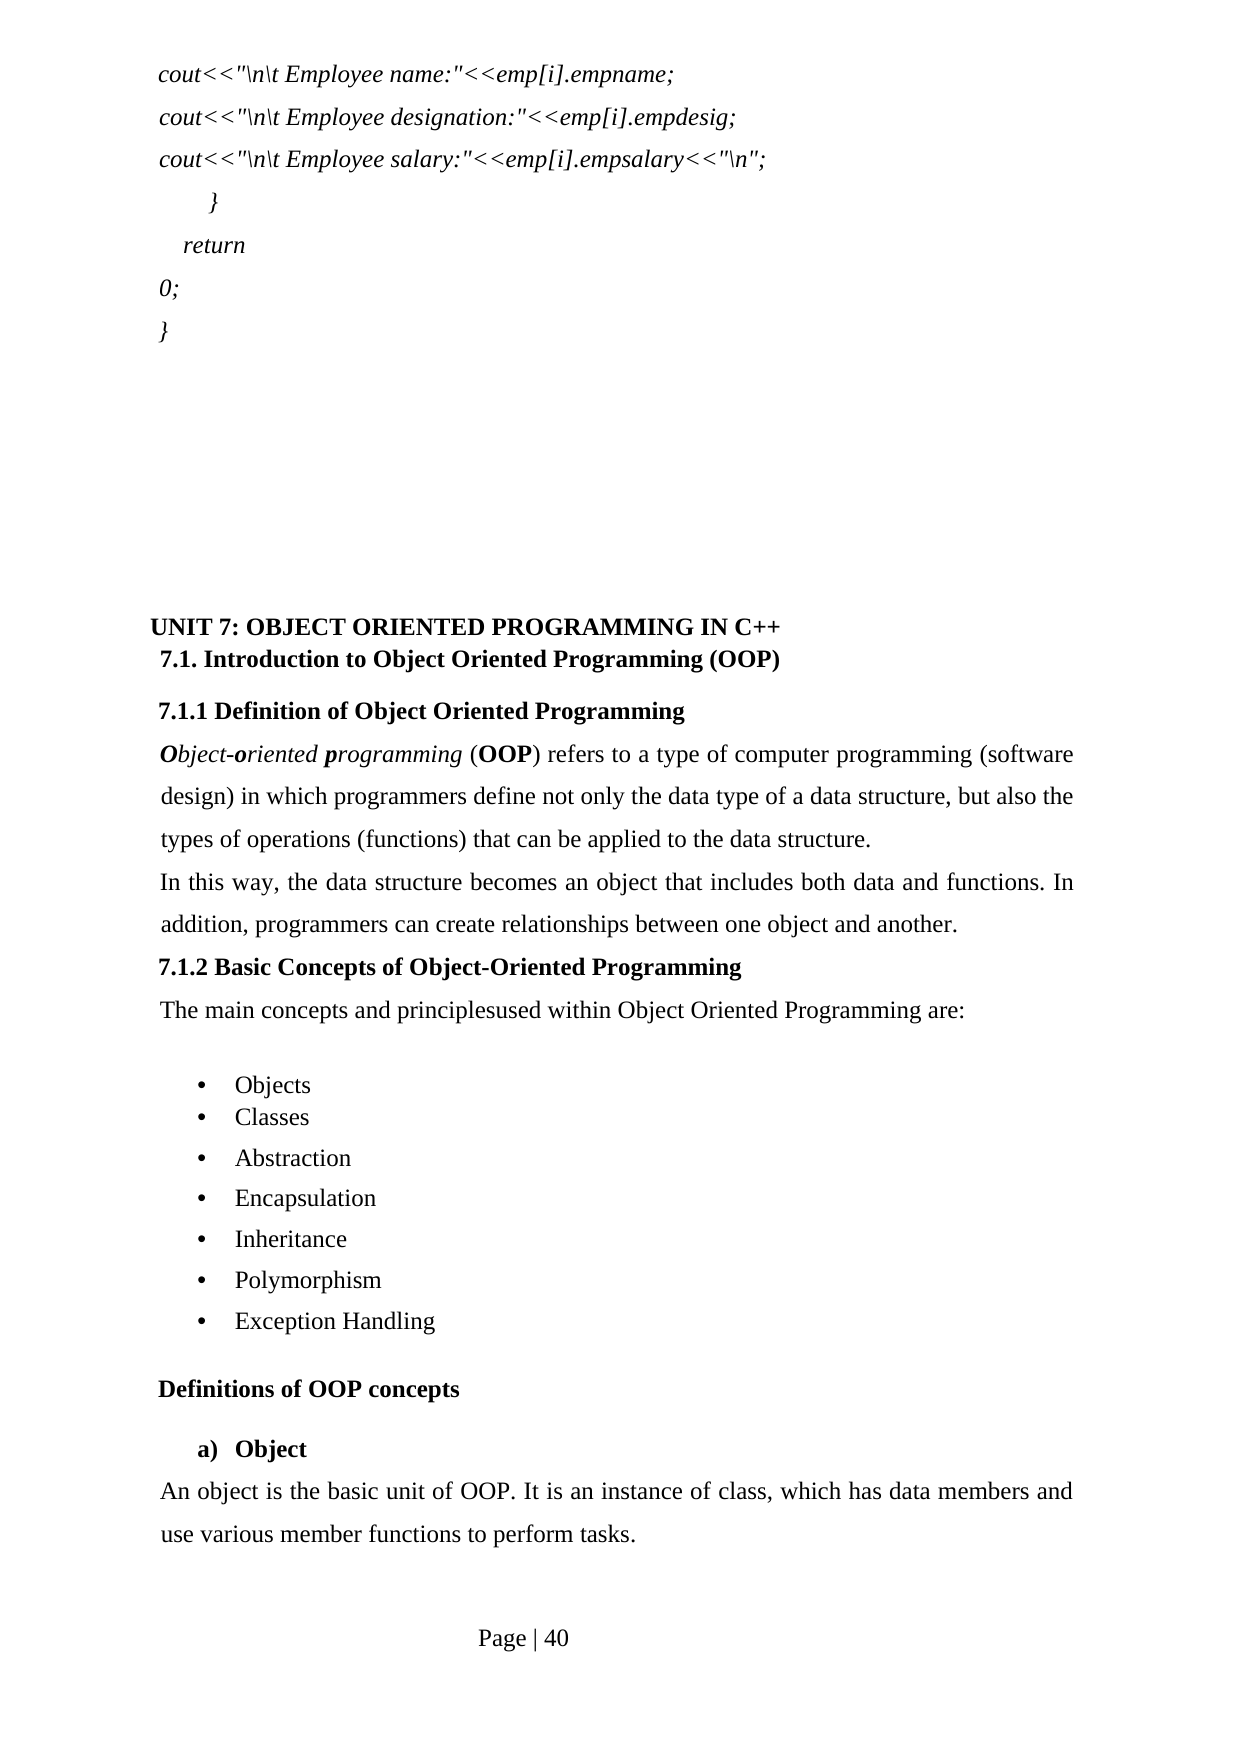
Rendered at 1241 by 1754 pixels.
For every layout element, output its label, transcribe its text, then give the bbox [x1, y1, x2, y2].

text The main concepts and principlesused within Object Oriented Programming are: [159, 995, 1075, 1024]
list Object [197, 1434, 1079, 1462]
text 7.1.1 Definition of Object Oriented Programming [158, 696, 1079, 725]
subtitle 7.1. Introduction to Object Oriented Programming (OOP) [159, 644, 794, 672]
text Definitions of OOP concepts [158, 1374, 1079, 1403]
text An object is the basic unit of OOP. It is an instance of class, which has data members and use various member functions to perform tasks. [159, 1476, 1075, 1548]
list Abstraction [197, 1143, 1075, 1172]
list Exception Handling [197, 1306, 1075, 1334]
list Classes [197, 1102, 1075, 1131]
text 7.1.2 Basic Concepts of Object-Oriented Programming [158, 952, 1079, 981]
text return 0; [158, 230, 272, 301]
list Polymorphism [197, 1265, 1075, 1294]
text In this way, the data structure becomes an object that includes both data and functions. In addition, programmers can create relationships between one object and another. [159, 867, 1075, 938]
text cout<<"\n\t Employee name:"<<emp[i].empname; cout<<"\n\t Employee designation:"<<emp[i].empdesig; cout<<"\n\t Employee salary:"<<emp[i].empsalary<<"\n"; [158, 59, 779, 173]
subtitle UNIT 7: OBJECT ORIENTED PROGRAMMING IN C++ [150, 612, 794, 641]
list Objects [197, 1070, 1075, 1098]
text Object-oriented programming (OOP) refers to a type of computer programming (software design) in which programmers define not only the data type of a data structure, but also the types of operations (functions) that can be applied to the data structure. [159, 739, 1075, 852]
text } [158, 187, 1196, 216]
text } [158, 316, 1196, 344]
list Inheritance [197, 1224, 1075, 1253]
list Encapsulation [197, 1183, 1075, 1212]
